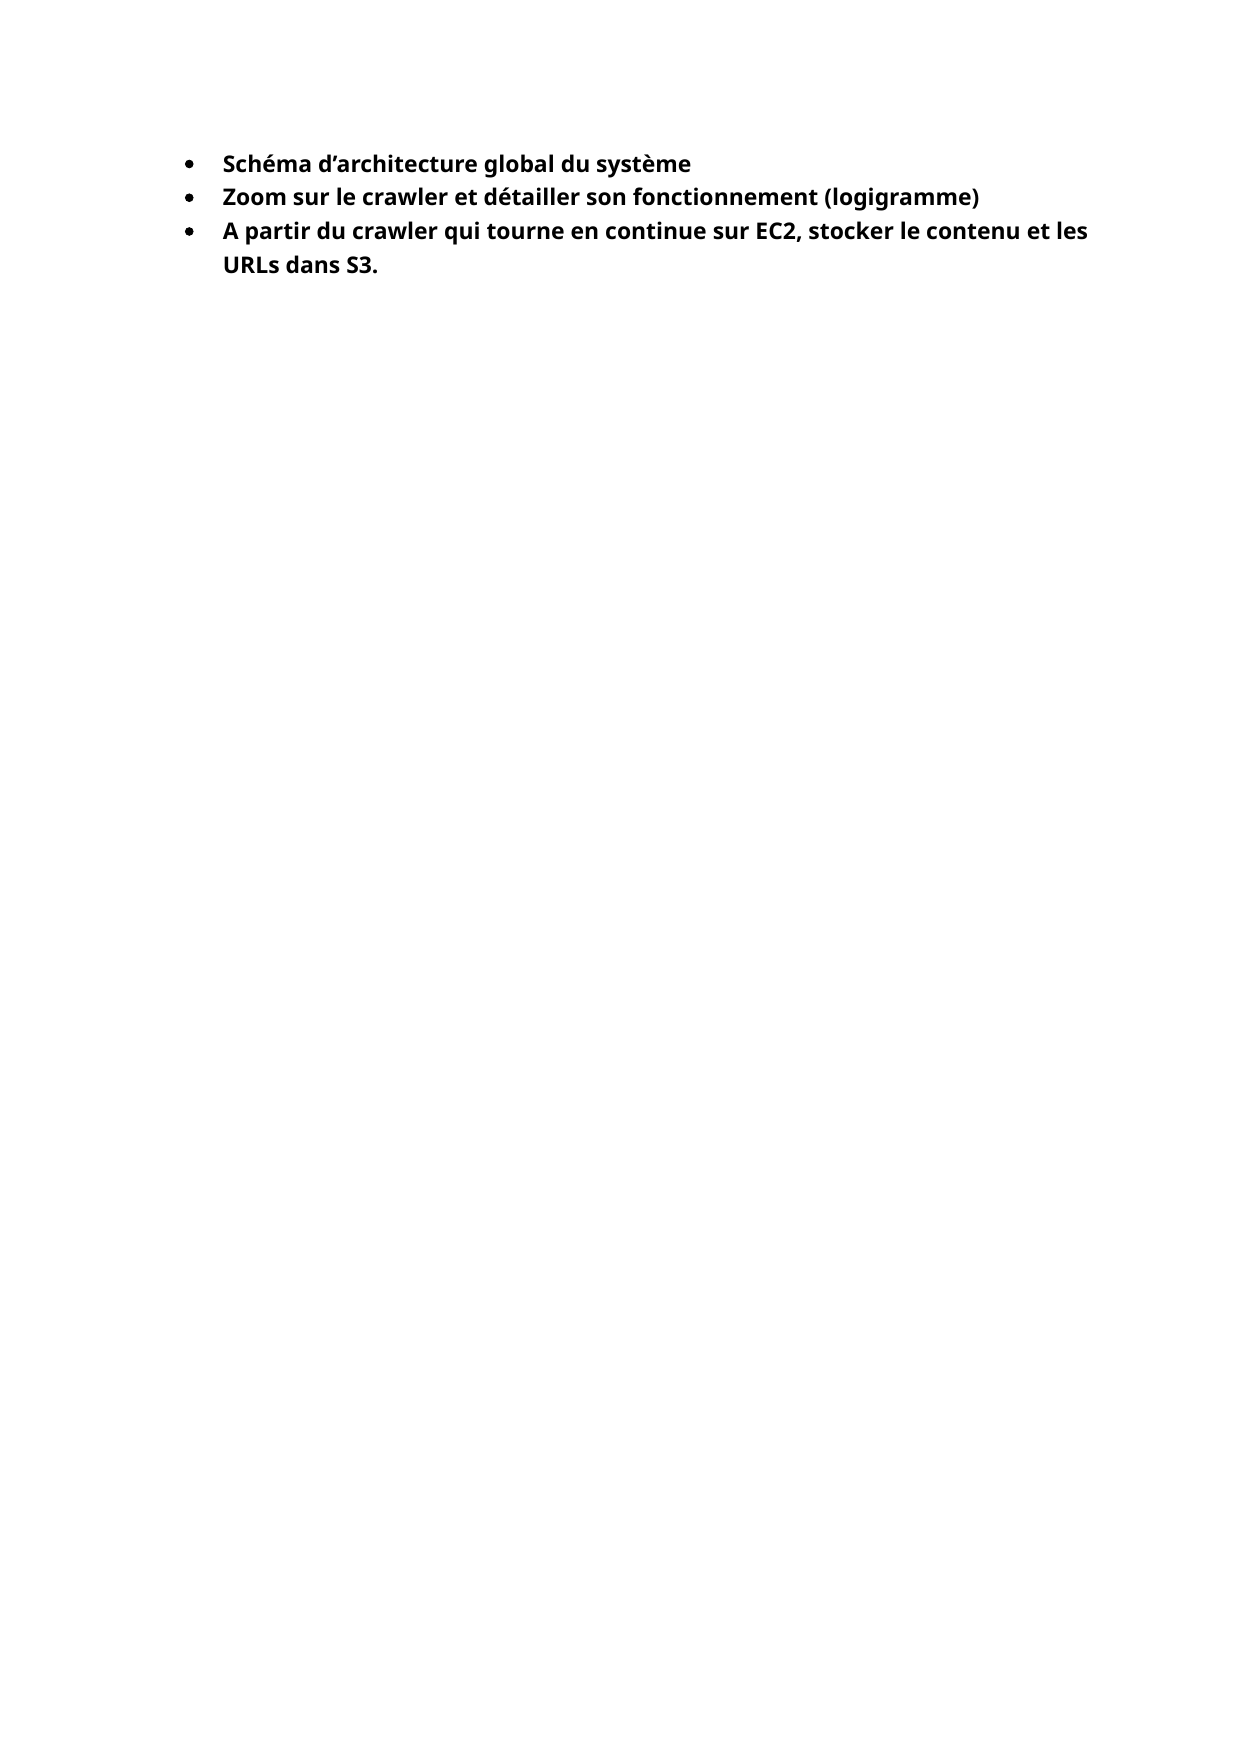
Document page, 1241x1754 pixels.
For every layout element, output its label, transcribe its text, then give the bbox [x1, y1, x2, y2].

list A partir du crawler qui tourne en continue sur EC2, stocker le contenu et les URLs dans S3. [185, 215, 1093, 280]
list Zoom sur le crawler et détailler son fonctionnement (logigramme) [185, 181, 1093, 213]
list Schéma d’architecture global du système [185, 148, 1093, 179]
